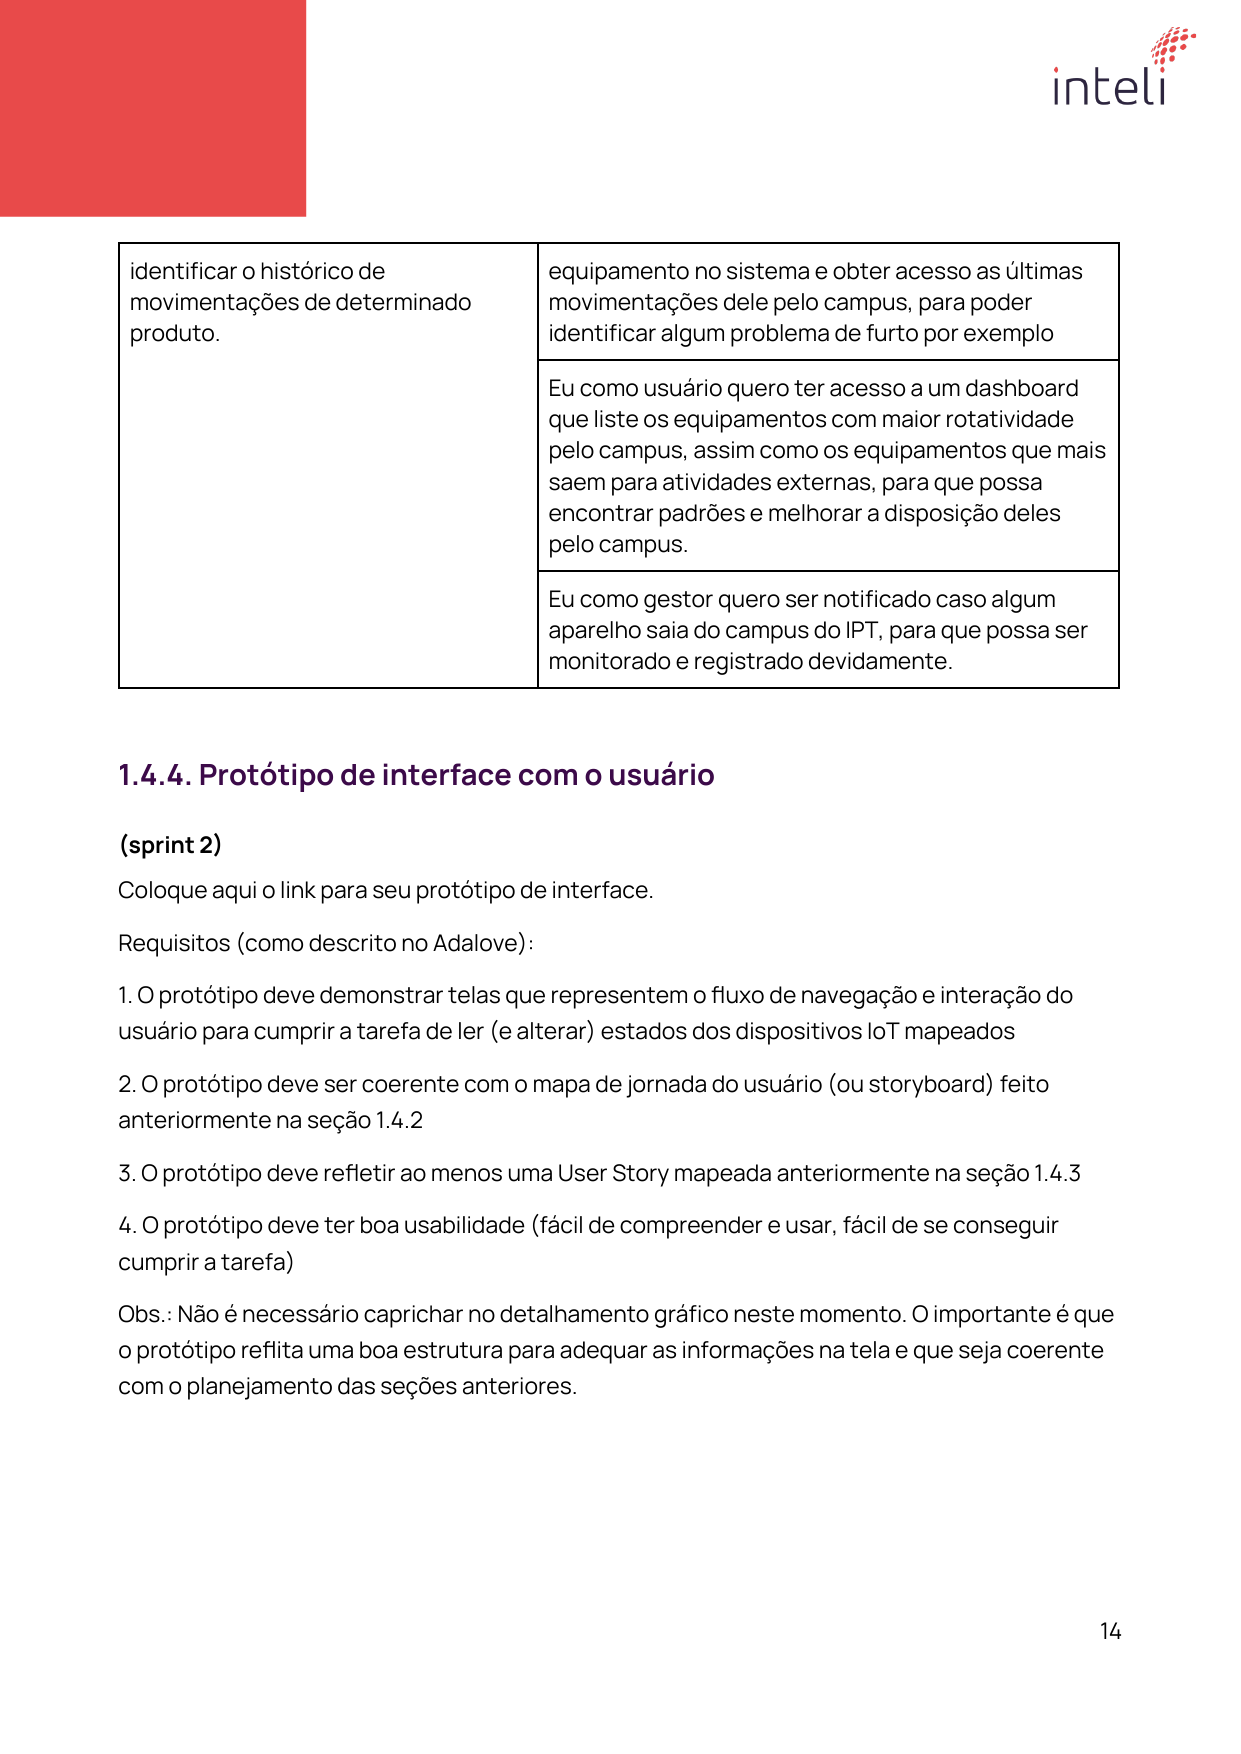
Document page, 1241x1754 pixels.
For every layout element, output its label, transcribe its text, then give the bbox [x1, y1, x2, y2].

text 4. O protótipo deve ter boa usabilidade (fácil de compreender e usar, fácil de se conseguir cumprir a tarefa) [118, 1209, 1122, 1277]
picture [1054, 27, 1197, 105]
text Obs.: Não é necessário caprichar no detalhamento gráfico neste momento. O importante é que o protótipo reflita uma boa estrutura para adequar as informações na tela e que seja coerente com o planejamento das seções anteriores. [118, 1298, 1122, 1402]
text Requisitos (como descrito no Adalove): [118, 926, 1122, 958]
table_cell Eu como gestor quero ser notificado caso algum aparelho saia do campus do IPT, para que possa ser monitorado e registrado devidamente. [539, 572, 1118, 687]
text 2. O protótipo deve ser coerente com o mapa de jornada do usuário (ou storyboard) feito anteriormente na seção 1.4.2 [118, 1068, 1122, 1135]
subtitle (sprint 2) [118, 829, 1122, 861]
text 3. O protótipo deve refletir ao menos uma User Story mapeada anteriormente na seção 1.4.3 [118, 1157, 1122, 1188]
text 1. O protótipo deve demonstrar telas que representem o fluxo de navegação e interação do usuário para cumprir a tarefa de ler (e alterar) estados dos dispositivos IoT mapeados [118, 979, 1122, 1047]
table_cell Eu, como gestor, gostaria de identificar o histórico de movimentações de determinado produto. [120, 244, 537, 687]
text Coloque aqui o link para seu protótipo de interface. [118, 874, 1122, 905]
table_cell Eu como usuário quero ter acesso a um dashboard que liste os equipamentos com maior rotatividade pelo campus, assim como os equipamentos que mais saem para atividades externas, para que possa encontrar padrões e melhorar a disposição deles pelo campus. [539, 361, 1118, 570]
picture [0, 0, 307, 217]
subtitle 1.4.4. Protótipo de interface com o usuário [118, 754, 1122, 794]
